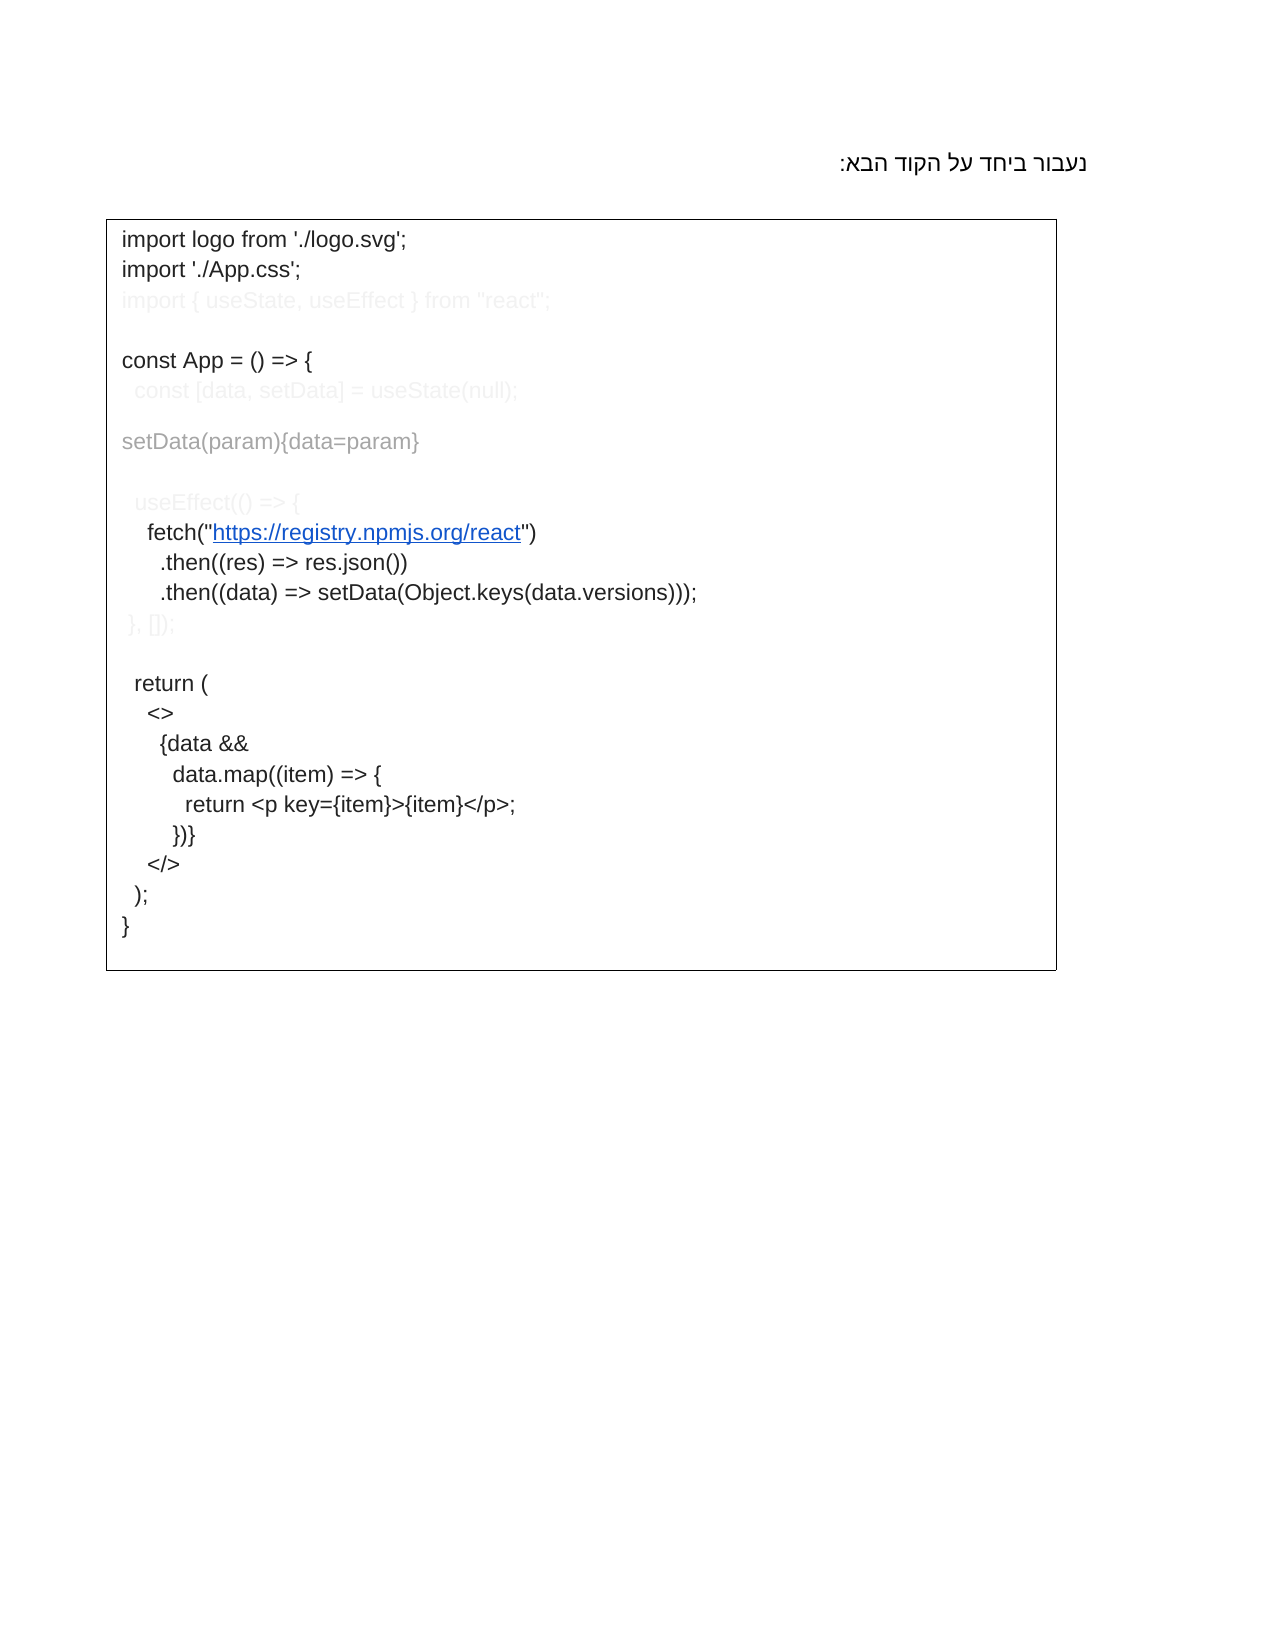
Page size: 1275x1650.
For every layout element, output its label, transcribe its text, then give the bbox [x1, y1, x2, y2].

text נעבור ביחד על הקוד הבא: [187, 150, 1087, 176]
